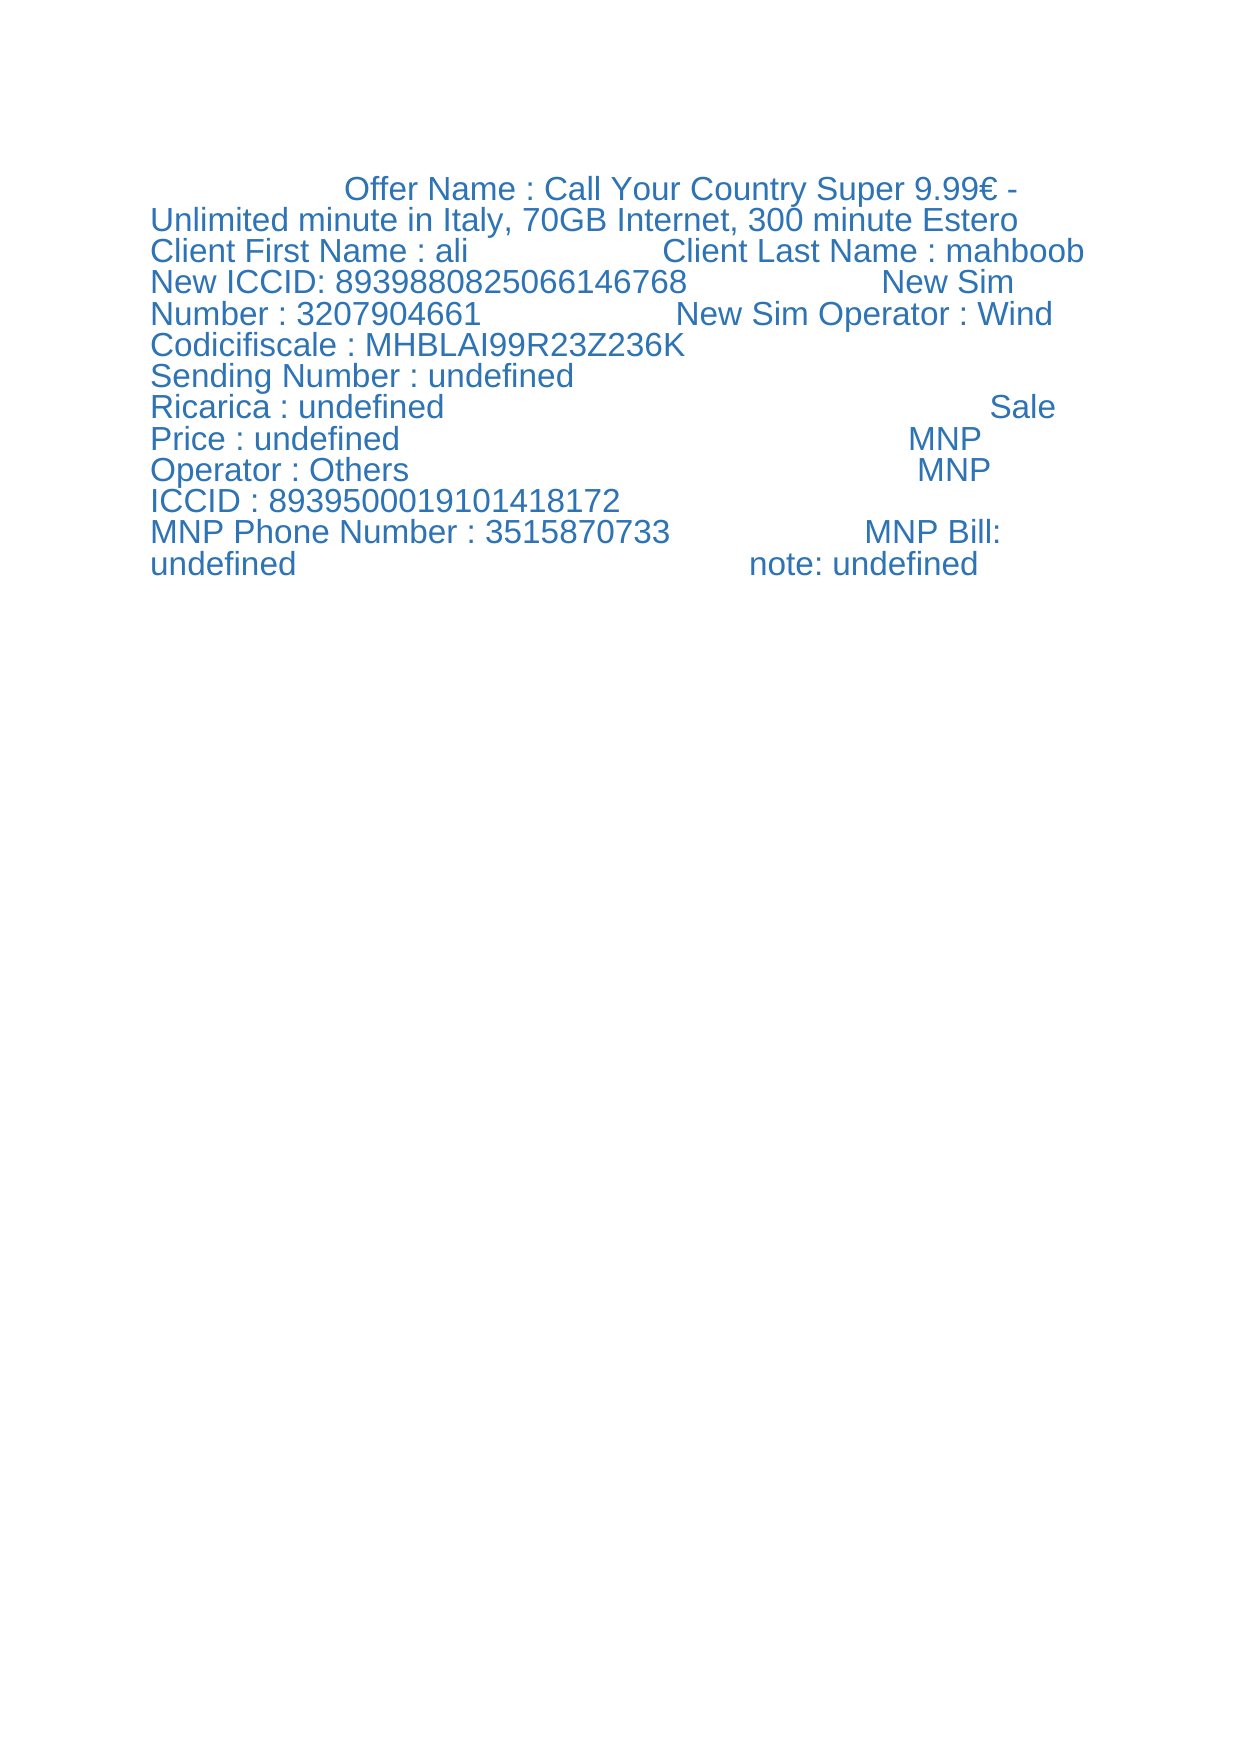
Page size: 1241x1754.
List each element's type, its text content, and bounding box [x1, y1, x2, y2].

subtitle Offer Name : Call Your Country Super 9.99€ -Unlimited minute in Italy, 70GB Internet, 300 minute Estero Client First Name : ali Client Last Name : mahboob New ICCID: 8939880825066146768 New Sim Number : 3207904661 New Sim Operator : Wind Codicifiscale : MHBLAI99R23Z236K Sending Number : undefined Ricarica : undefined Sale Price : undefined MNP Operator : Others MNP ICCID : 8939500019101418172 MNP Phone Number : 3515870733 MNP Bill: undefined note: undefined [150, 175, 1090, 581]
